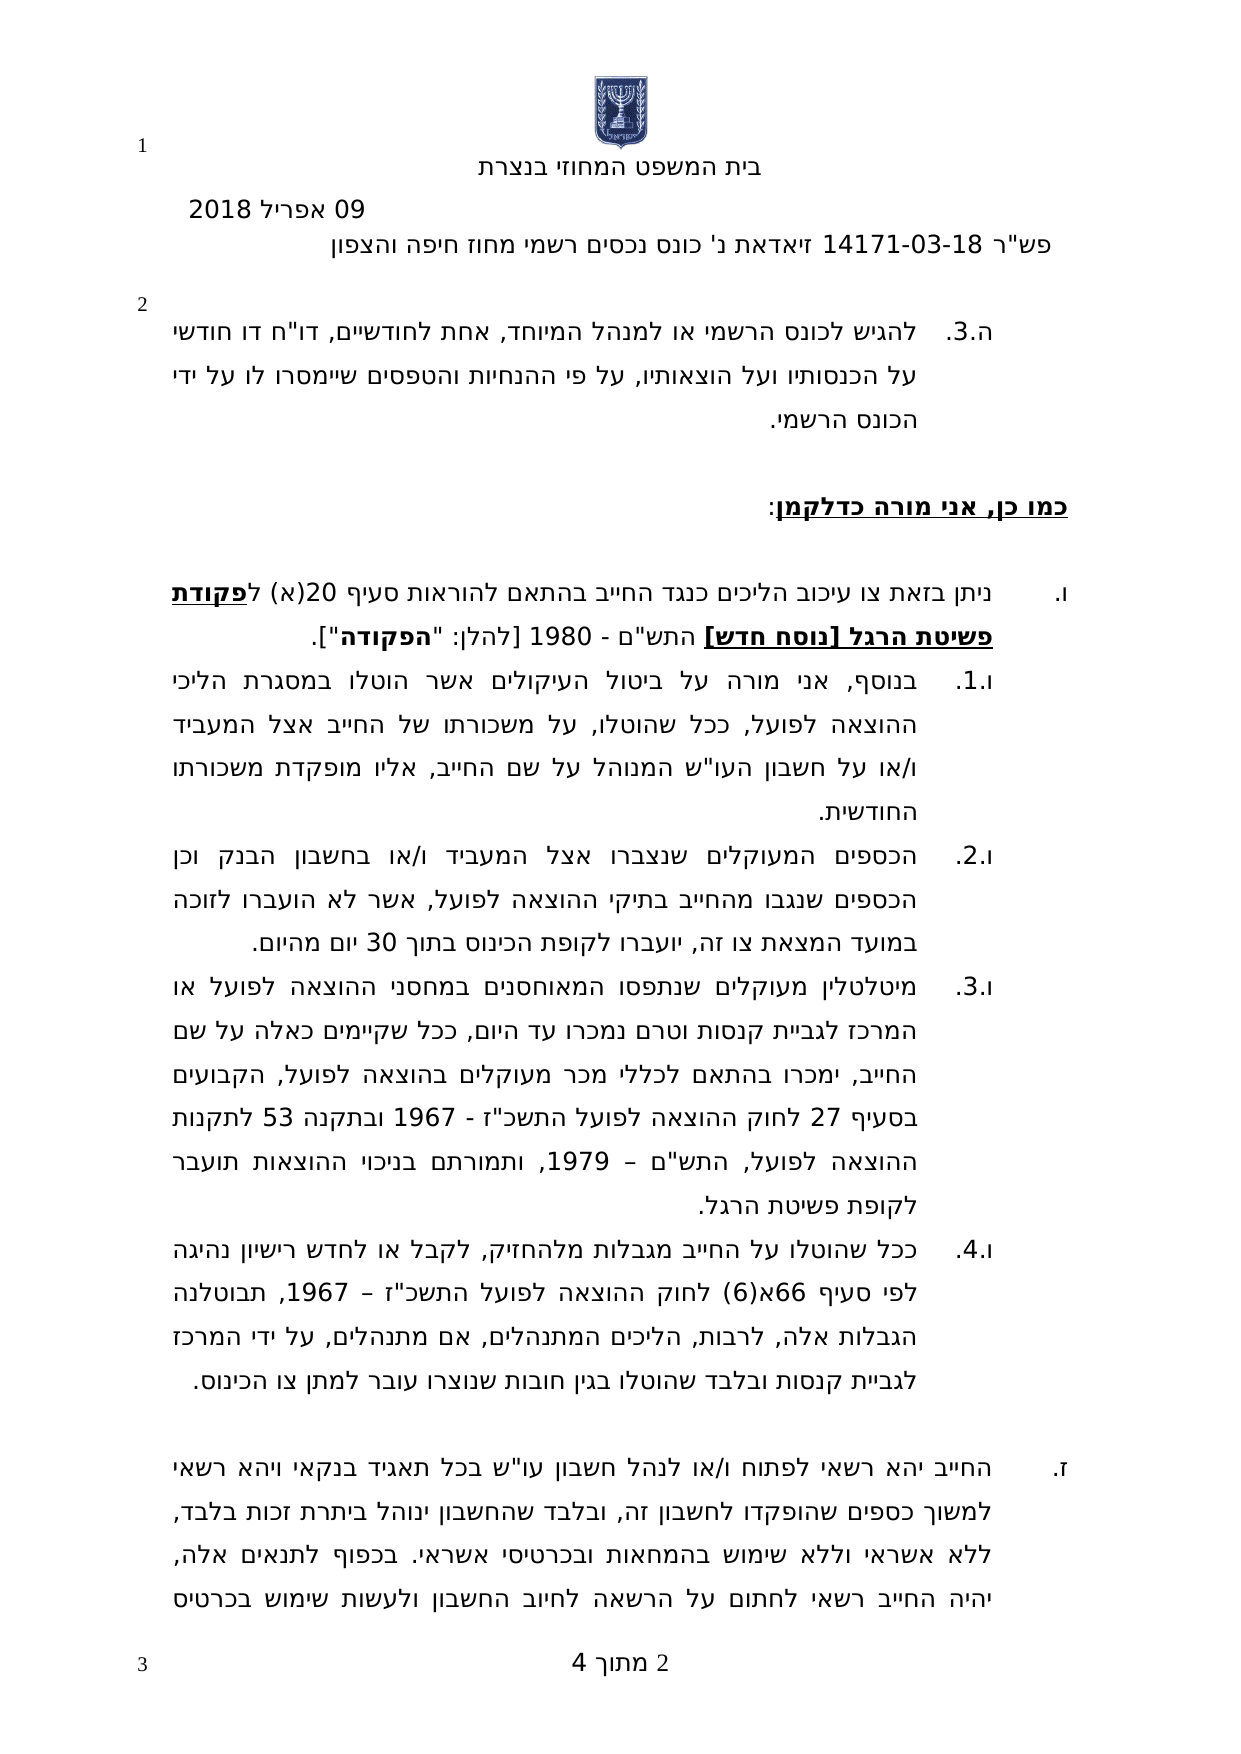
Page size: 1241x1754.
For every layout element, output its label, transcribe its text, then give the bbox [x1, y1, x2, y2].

picture [589, 75, 651, 152]
